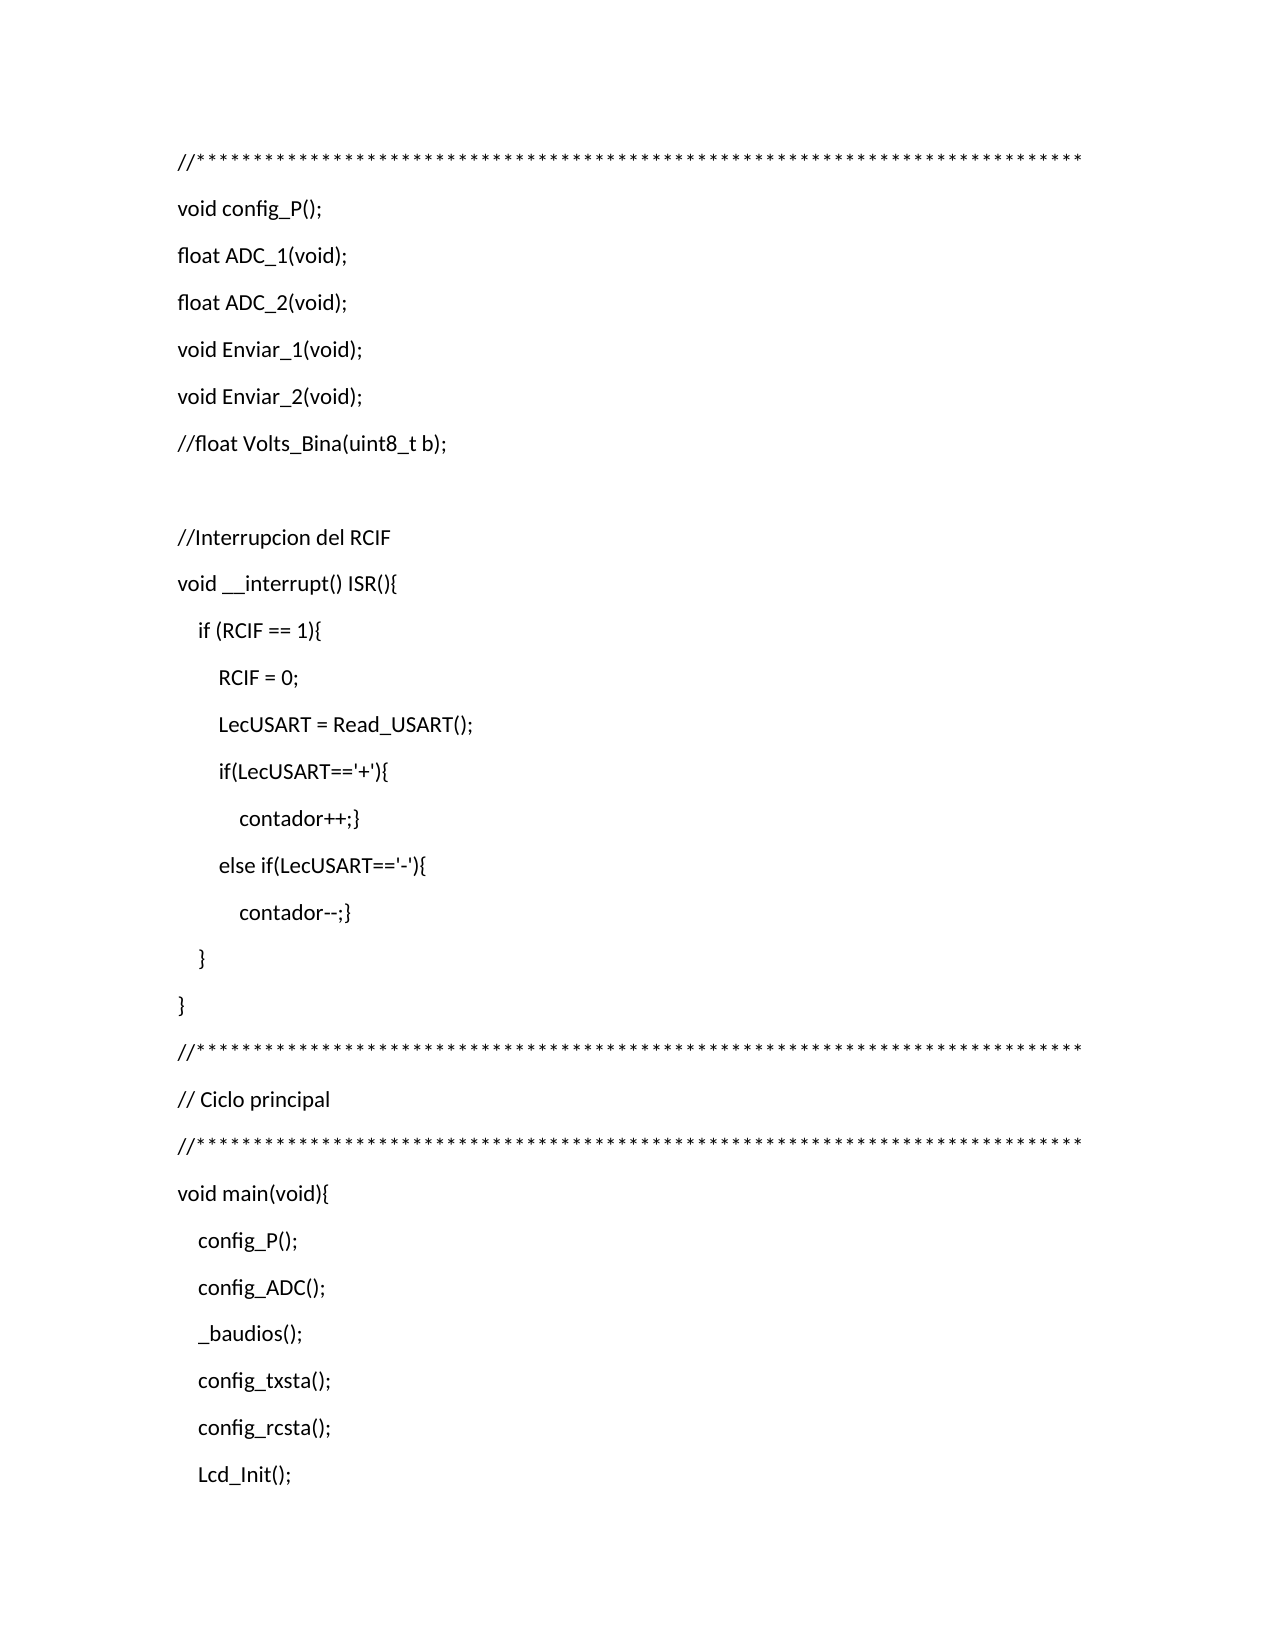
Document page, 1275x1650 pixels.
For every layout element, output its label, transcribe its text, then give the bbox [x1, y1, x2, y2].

text void Enviar_1(void); [177, 335, 1098, 363]
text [177, 148, 1098, 176]
text LecUSART = Read_USART(); [177, 710, 1098, 738]
text contador++;} [177, 804, 1098, 832]
text contador--;} [177, 898, 1098, 926]
text float ADC_2(void); [177, 288, 1098, 316]
text //Interrupcion del RCIF [177, 523, 1098, 551]
text config_ADC(); [177, 1273, 1098, 1301]
text Lcd_Init(); [177, 1460, 1098, 1488]
text if (RCIF == 1){ [177, 616, 1098, 644]
text config_P(); [177, 1226, 1098, 1254]
text if(LecUSART=='+'){ [177, 757, 1098, 785]
text float ADC_1(void); [177, 241, 1098, 269]
text _baudios(); [177, 1319, 1098, 1347]
text } [177, 944, 1098, 972]
text //****************************************************************************** [177, 1132, 1098, 1160]
text // Ciclo principal [177, 1085, 1098, 1113]
text //****************************************************************************** [177, 1038, 1098, 1066]
text config_txsta(); [177, 1366, 1098, 1394]
text RCIF = 0; [177, 663, 1098, 691]
text //float Volts_Bina(uint8_t b); [177, 429, 1098, 457]
text void main(void){ [177, 1179, 1098, 1207]
text else if(LecUSART=='-'){ [177, 851, 1098, 879]
text } [177, 991, 1098, 1019]
text void Enviar_2(void); [177, 382, 1098, 410]
text void __interrupt() ISR(){ [177, 569, 1098, 597]
text config_rcsta(); [177, 1413, 1098, 1441]
text void config_P(); [177, 194, 1098, 222]
